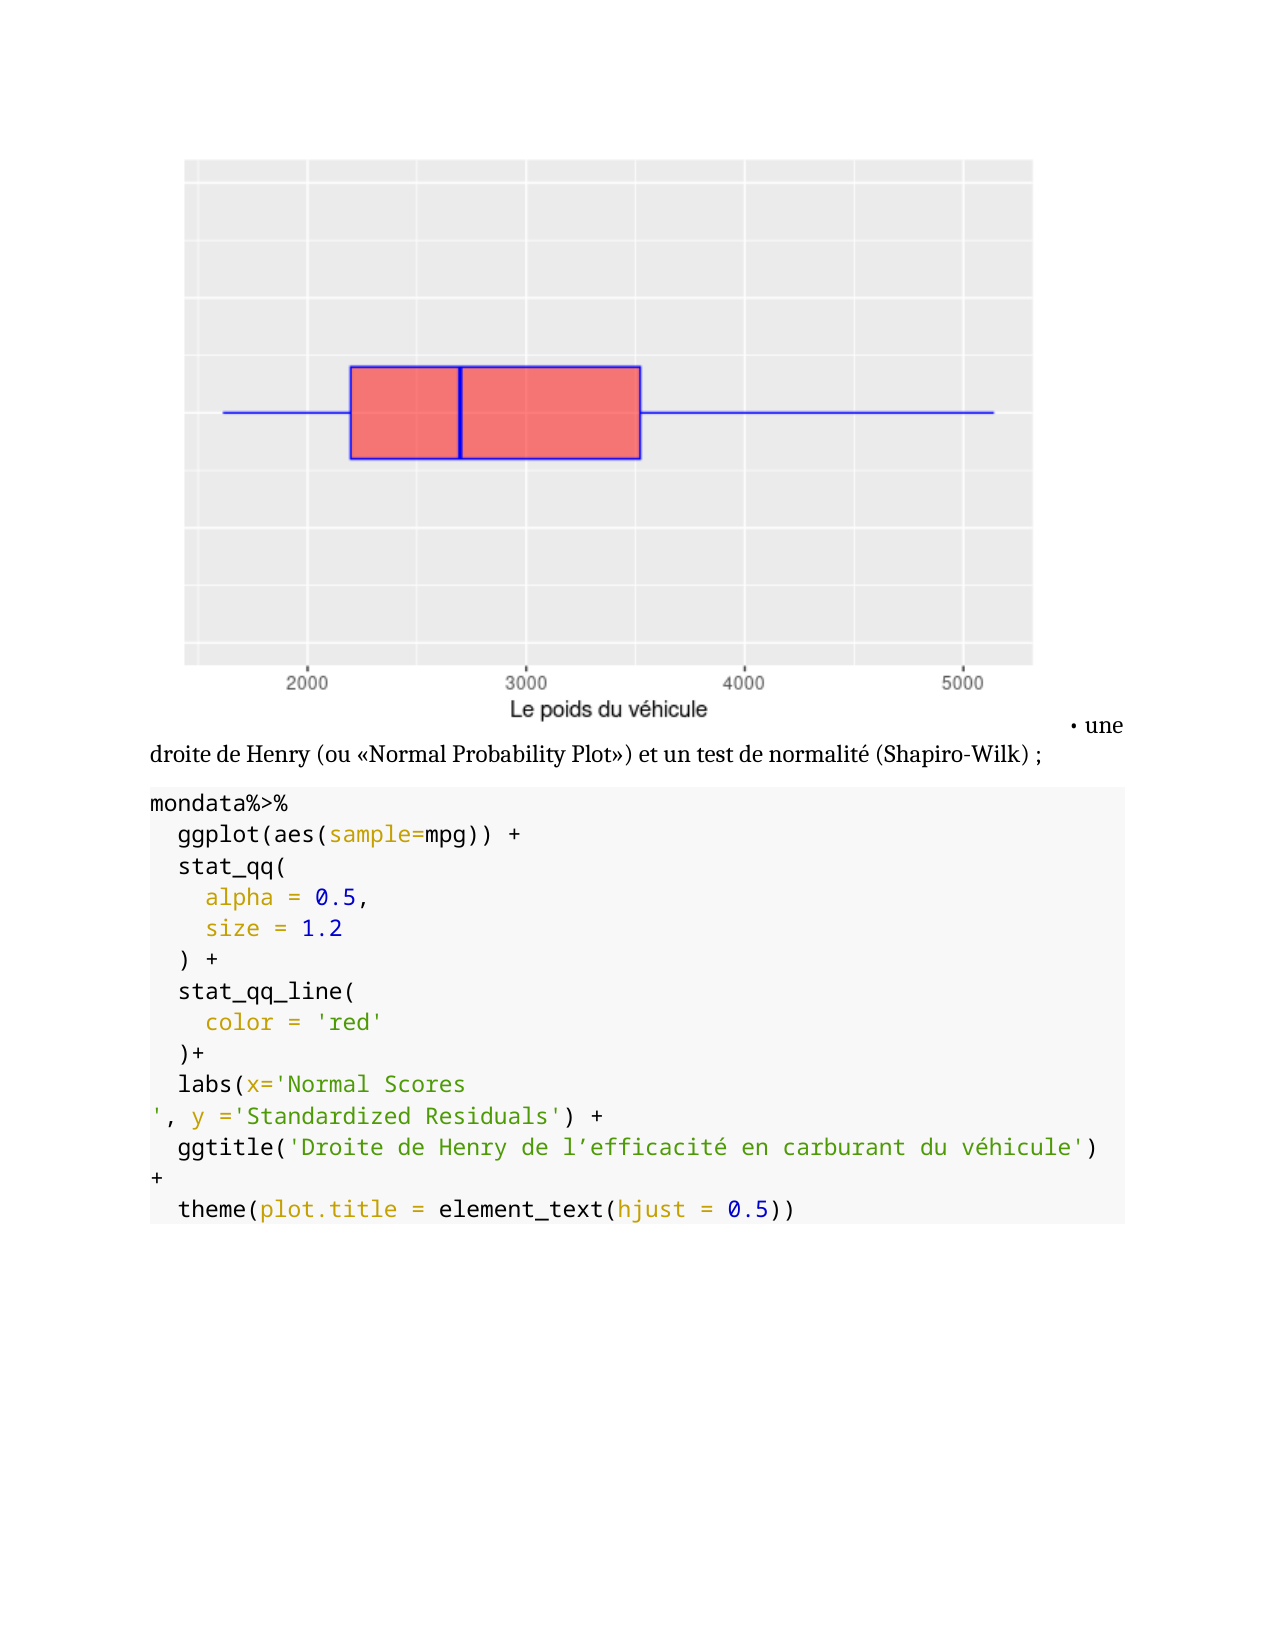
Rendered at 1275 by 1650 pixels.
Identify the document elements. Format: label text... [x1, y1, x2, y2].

text mondata%>% ggplot(aes(sample=mpg)) + stat_qq( alpha = 0.5, size = 1.2 ) + stat_qq_line( color = 'red' )+ labs(x='Normal Scores ', y ='Standardized Residuals') + ggtitle('Droite de Henry de l’efficacité en carburant du véhicule') + theme(plot.title = element_text(hjust = 0.5)) [150, 787, 1125, 1224]
picture [168, 150, 1044, 734]
